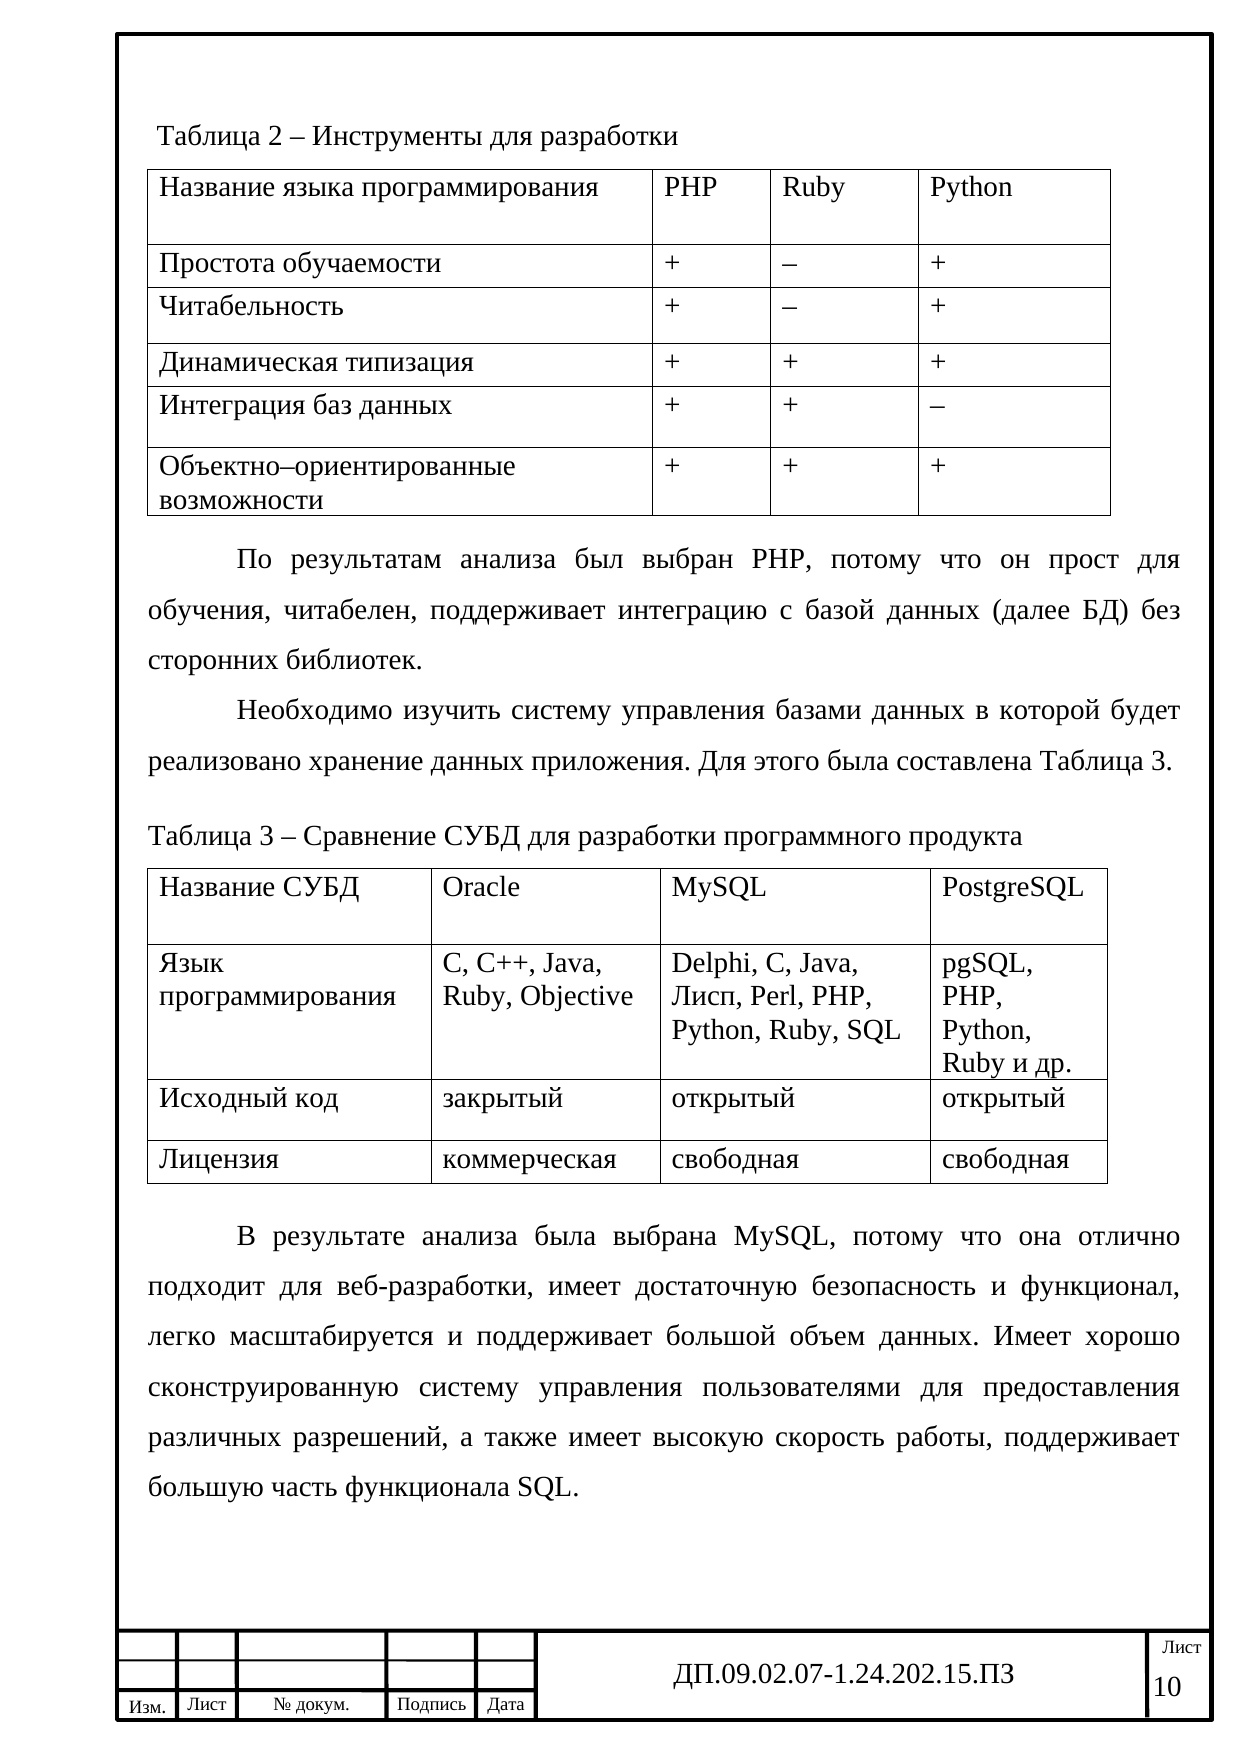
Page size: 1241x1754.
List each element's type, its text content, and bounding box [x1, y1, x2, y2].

table_header Ruby [771, 170, 918, 244]
table_cell – [771, 288, 918, 343]
table_cell + [771, 344, 918, 386]
table_cell + [771, 387, 918, 447]
text Таблица 2 – Инструменты для разработки [156, 118, 1181, 152]
table_cell pgSQL, PHP, Python, Ruby и др. [931, 945, 1107, 1079]
text Таблица 3 – Сравнение СУБД для разработки программного продукта [148, 818, 1181, 852]
table_cell + [653, 344, 770, 386]
table_cell – [771, 245, 918, 287]
text В результате анализа была выбрана MySQL, потому что она отлично подходит для веб-разработки, имеет достаточную безопасность и функционал, легко масштабируется и поддерживает большой объем данных. Имеет хорошо сконструированную систему управления пользователями для предоставления различных разрешений, а также имеет высокую скорость работы, поддерживает большую часть функционала SQL. [148, 1218, 1181, 1503]
table_cell Интеграция баз данных [148, 387, 652, 447]
table_cell Исходный код [148, 1080, 431, 1140]
table_header PostgreSQL [931, 869, 1107, 944]
table_cell Читабельность [148, 288, 652, 343]
table_header Oracle [432, 869, 660, 944]
table_cell С, С++, Java, Ruby, Objective [432, 945, 660, 1079]
table_cell открытый [661, 1080, 930, 1140]
table_cell Язык программирования [148, 945, 431, 1079]
table_header Название языка программирования [148, 170, 652, 244]
table_cell + [919, 448, 1110, 515]
table_header Python [919, 170, 1110, 244]
table_cell Лицензия [148, 1141, 431, 1183]
table_cell – [919, 387, 1110, 447]
table_cell свободная [661, 1141, 930, 1183]
table_cell + [653, 245, 770, 287]
table_cell Динамическая типизация [148, 344, 652, 386]
table_cell свободная [931, 1141, 1107, 1183]
text Необходимо изучить систему управления базами данных в которой будет реализовано хранение данных приложения. Для этого была составлена Таблица 3. [148, 692, 1181, 776]
table_cell + [919, 344, 1110, 386]
table_cell Объектно–ориентированные возможности [148, 448, 652, 515]
table_header MySQL [661, 869, 930, 944]
table_cell + [919, 245, 1110, 287]
table_cell + [653, 448, 770, 515]
table_cell + [653, 288, 770, 343]
table_cell + [771, 448, 918, 515]
table_header Название СУБД [148, 869, 431, 944]
table_cell закрытый [432, 1080, 660, 1140]
table_header PHP [653, 170, 770, 244]
table_cell + [653, 387, 770, 447]
table_cell коммерческая [432, 1141, 660, 1183]
table_cell + [919, 288, 1110, 343]
table_cell Delphi, C, Java, Лисп, Perl, PHP, Python, Ruby, SQL [661, 945, 930, 1079]
table_cell открытый [931, 1080, 1107, 1140]
table_cell Простота обучаемости [148, 245, 652, 287]
text По результатам анализа был выбран PHP, потому что он прост для обучения, читабелен, поддерживает интеграцию с базой данных (далее БД) без сторонних библиотек. [148, 541, 1181, 676]
